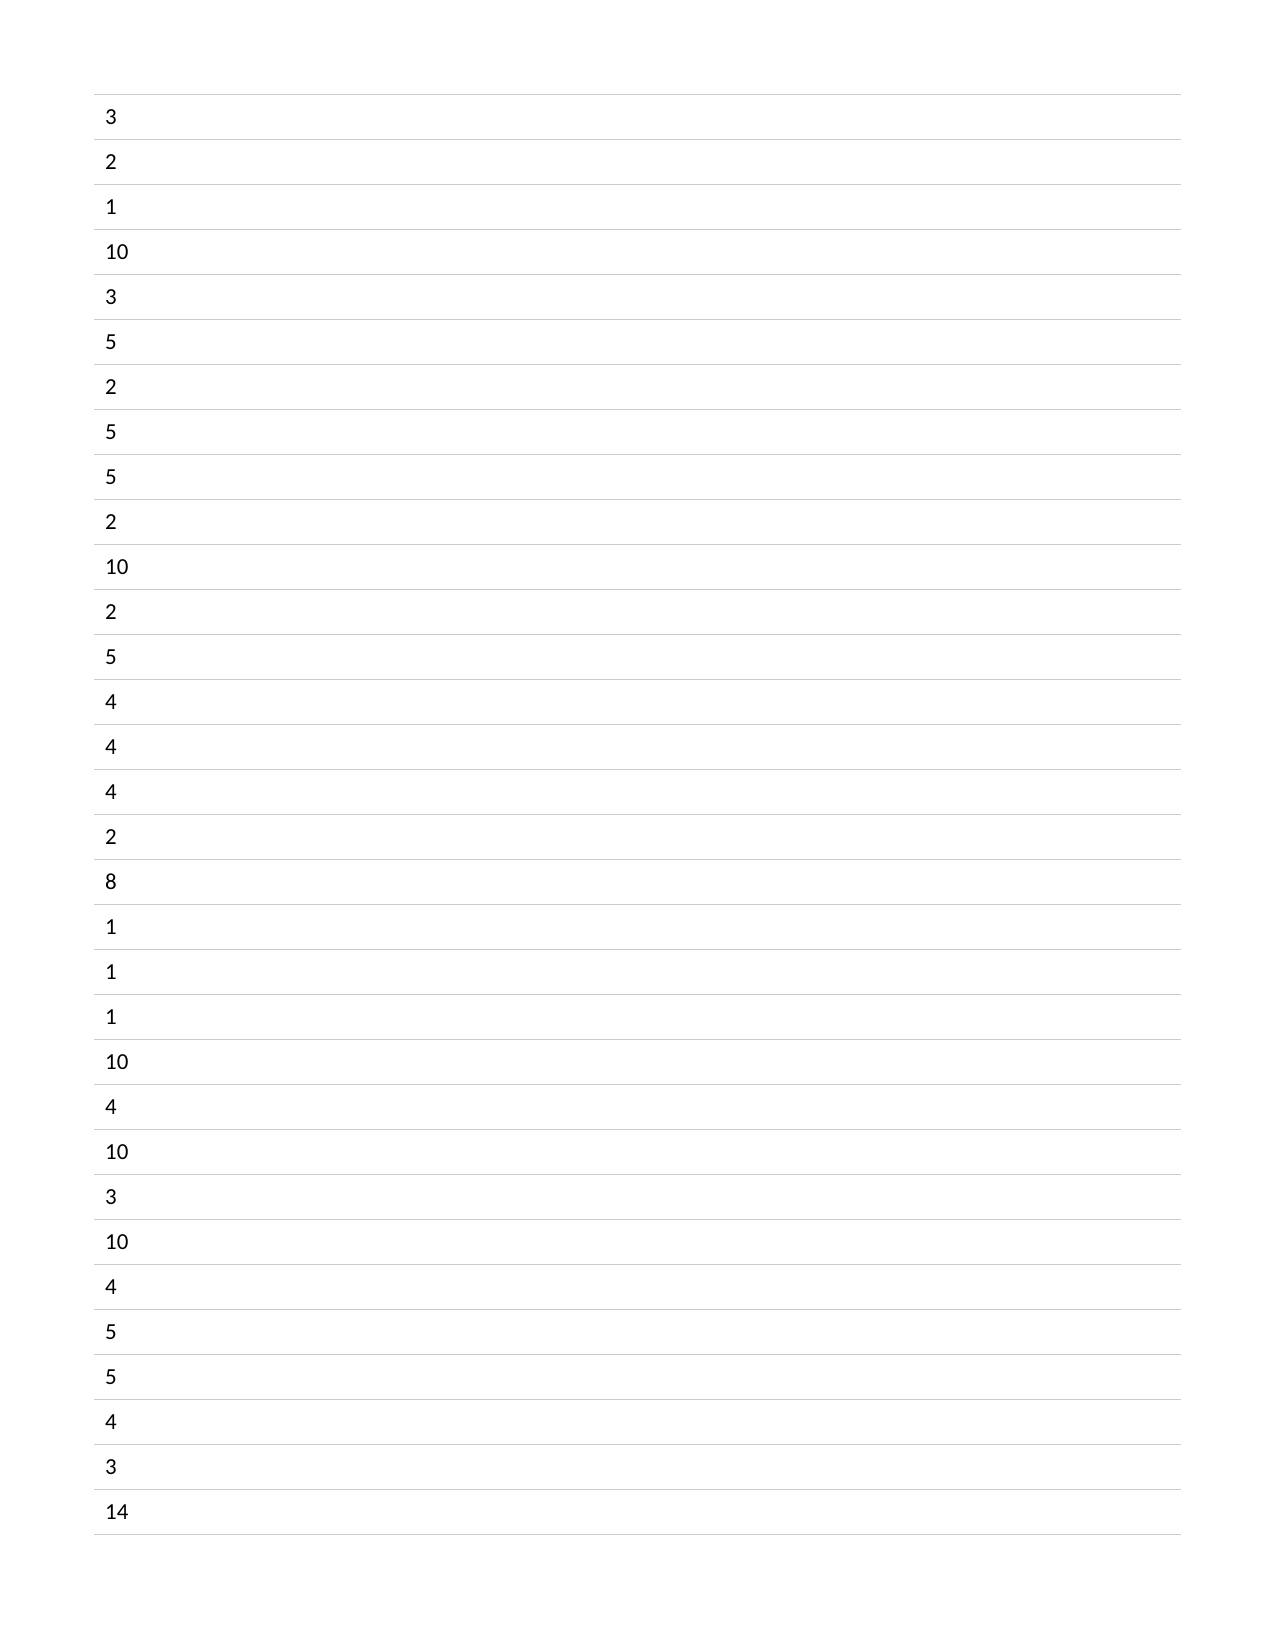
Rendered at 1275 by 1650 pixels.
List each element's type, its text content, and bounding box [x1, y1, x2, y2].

table_cell 5 [94, 455, 1181, 499]
table_cell 5 [94, 320, 1181, 364]
table_cell 4 [94, 770, 1181, 814]
table_cell 1 [94, 950, 1181, 994]
table_cell 2 [94, 140, 1181, 184]
table_cell 4 [94, 680, 1181, 724]
table_cell 8 [94, 860, 1181, 904]
table_cell 3 [94, 95, 1181, 139]
table_cell 10 [94, 230, 1181, 274]
table_cell 1 [94, 185, 1181, 229]
table_cell 1 [94, 995, 1181, 1039]
table_cell 5 [94, 635, 1181, 679]
table_cell 2 [94, 590, 1181, 634]
table_cell 10 [94, 1040, 1181, 1084]
table_cell 10 [94, 1220, 1181, 1264]
table_cell 14 [94, 1490, 1181, 1534]
table_cell 4 [94, 1400, 1181, 1444]
table_cell 4 [94, 1265, 1181, 1309]
table_cell 3 [94, 275, 1181, 319]
table_cell 4 [94, 1085, 1181, 1129]
table_cell 3 [94, 1175, 1181, 1219]
table_cell 4 [94, 725, 1181, 769]
table_cell 2 [94, 815, 1181, 859]
table_cell 10 [94, 545, 1181, 589]
table_cell 1 [94, 905, 1181, 949]
table_cell 2 [94, 365, 1181, 409]
table_cell 3 [94, 1445, 1181, 1489]
table_cell 5 [94, 1355, 1181, 1399]
table_cell 10 [94, 1130, 1181, 1174]
table_cell 2 [94, 500, 1181, 544]
table_cell 5 [94, 410, 1181, 454]
table_cell 5 [94, 1310, 1181, 1354]
